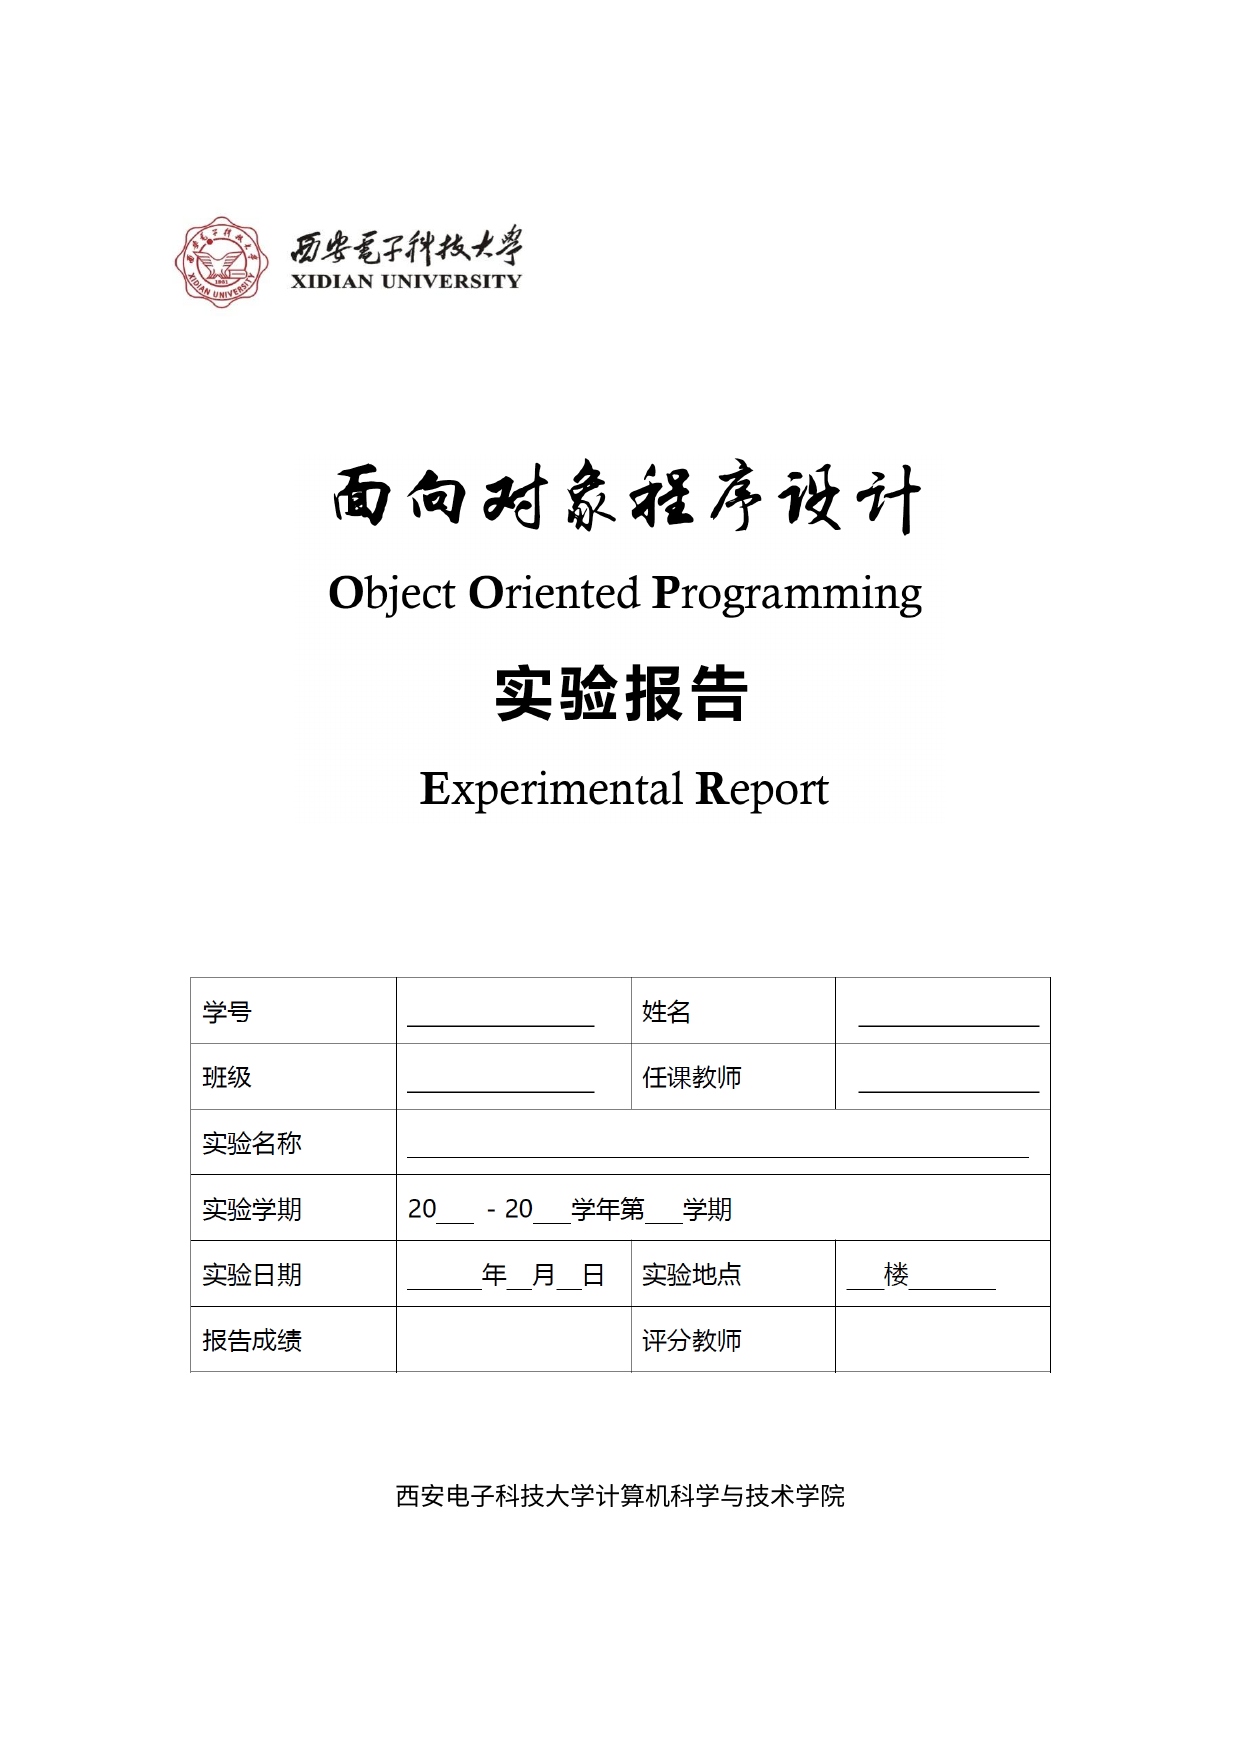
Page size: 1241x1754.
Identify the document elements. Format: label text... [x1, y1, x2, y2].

picture [187, 974, 1053, 1377]
picture [165, 163, 1022, 318]
picture [294, 454, 947, 823]
text 西安电子科技大学计算机科学与技术学院 [187, 1462, 1053, 1527]
